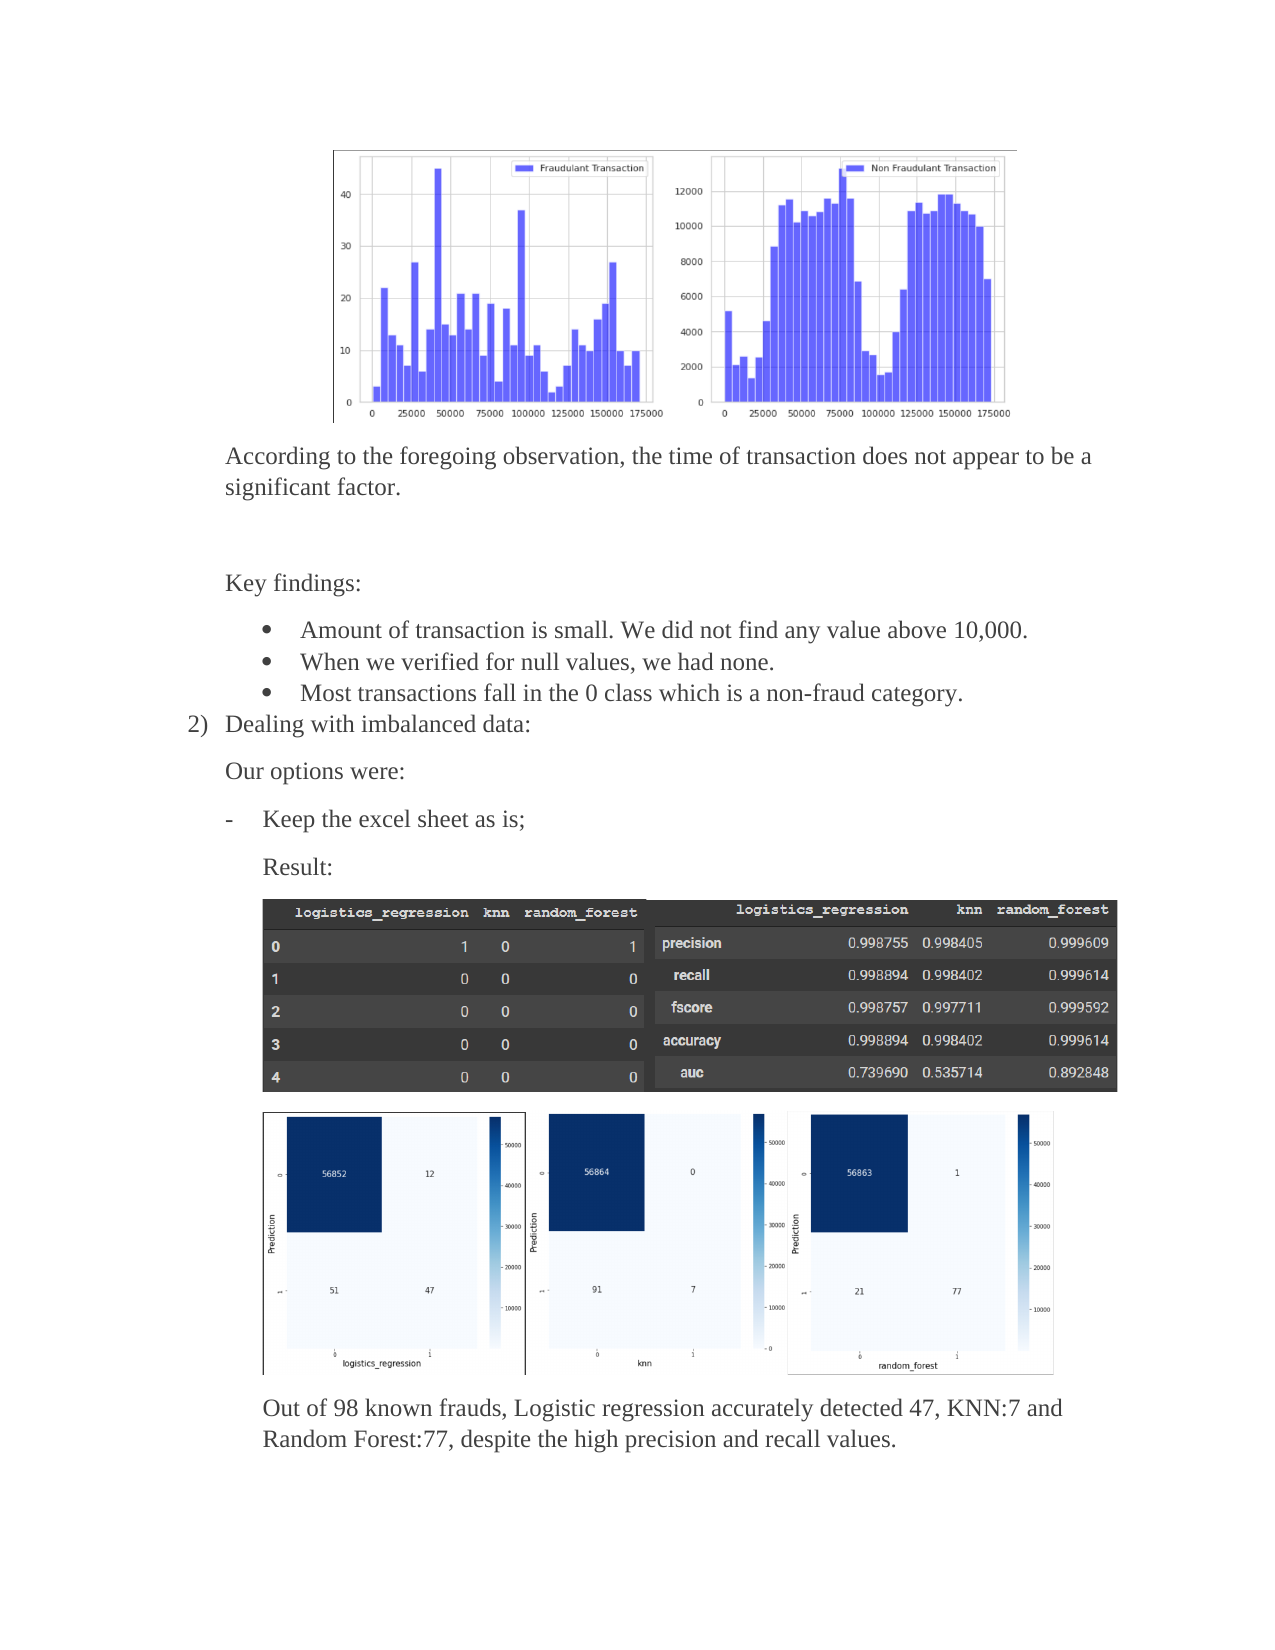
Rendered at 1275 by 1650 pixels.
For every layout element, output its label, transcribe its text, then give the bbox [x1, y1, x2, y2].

picture [262, 899, 1118, 1092]
picture [262, 1110, 1054, 1375]
text Out of 98 known frauds, Logistic regression accurately detected 47, KNN:7 and Random Forest:77, despite the high precision and recall values. [262, 1393, 1125, 1453]
picture [333, 150, 1017, 423]
list When we verified for null values, we had none. [262, 647, 1125, 675]
list Keep the excel sheet as is; [225, 804, 1125, 833]
list Amount of transaction is small. We did not find any value above 10,000. [262, 616, 1125, 644]
list Most transactions fall in the 0 class which is a non-fraud category. [262, 678, 1125, 706]
text Key findings: [225, 568, 1125, 597]
text According to the foregoing observation, the time of transaction does not appear to be a significant factor. [225, 441, 1125, 501]
text Result: [262, 852, 1125, 881]
text Our options were: [225, 756, 1125, 785]
list Dealing with imbalanced data: [187, 709, 1125, 737]
